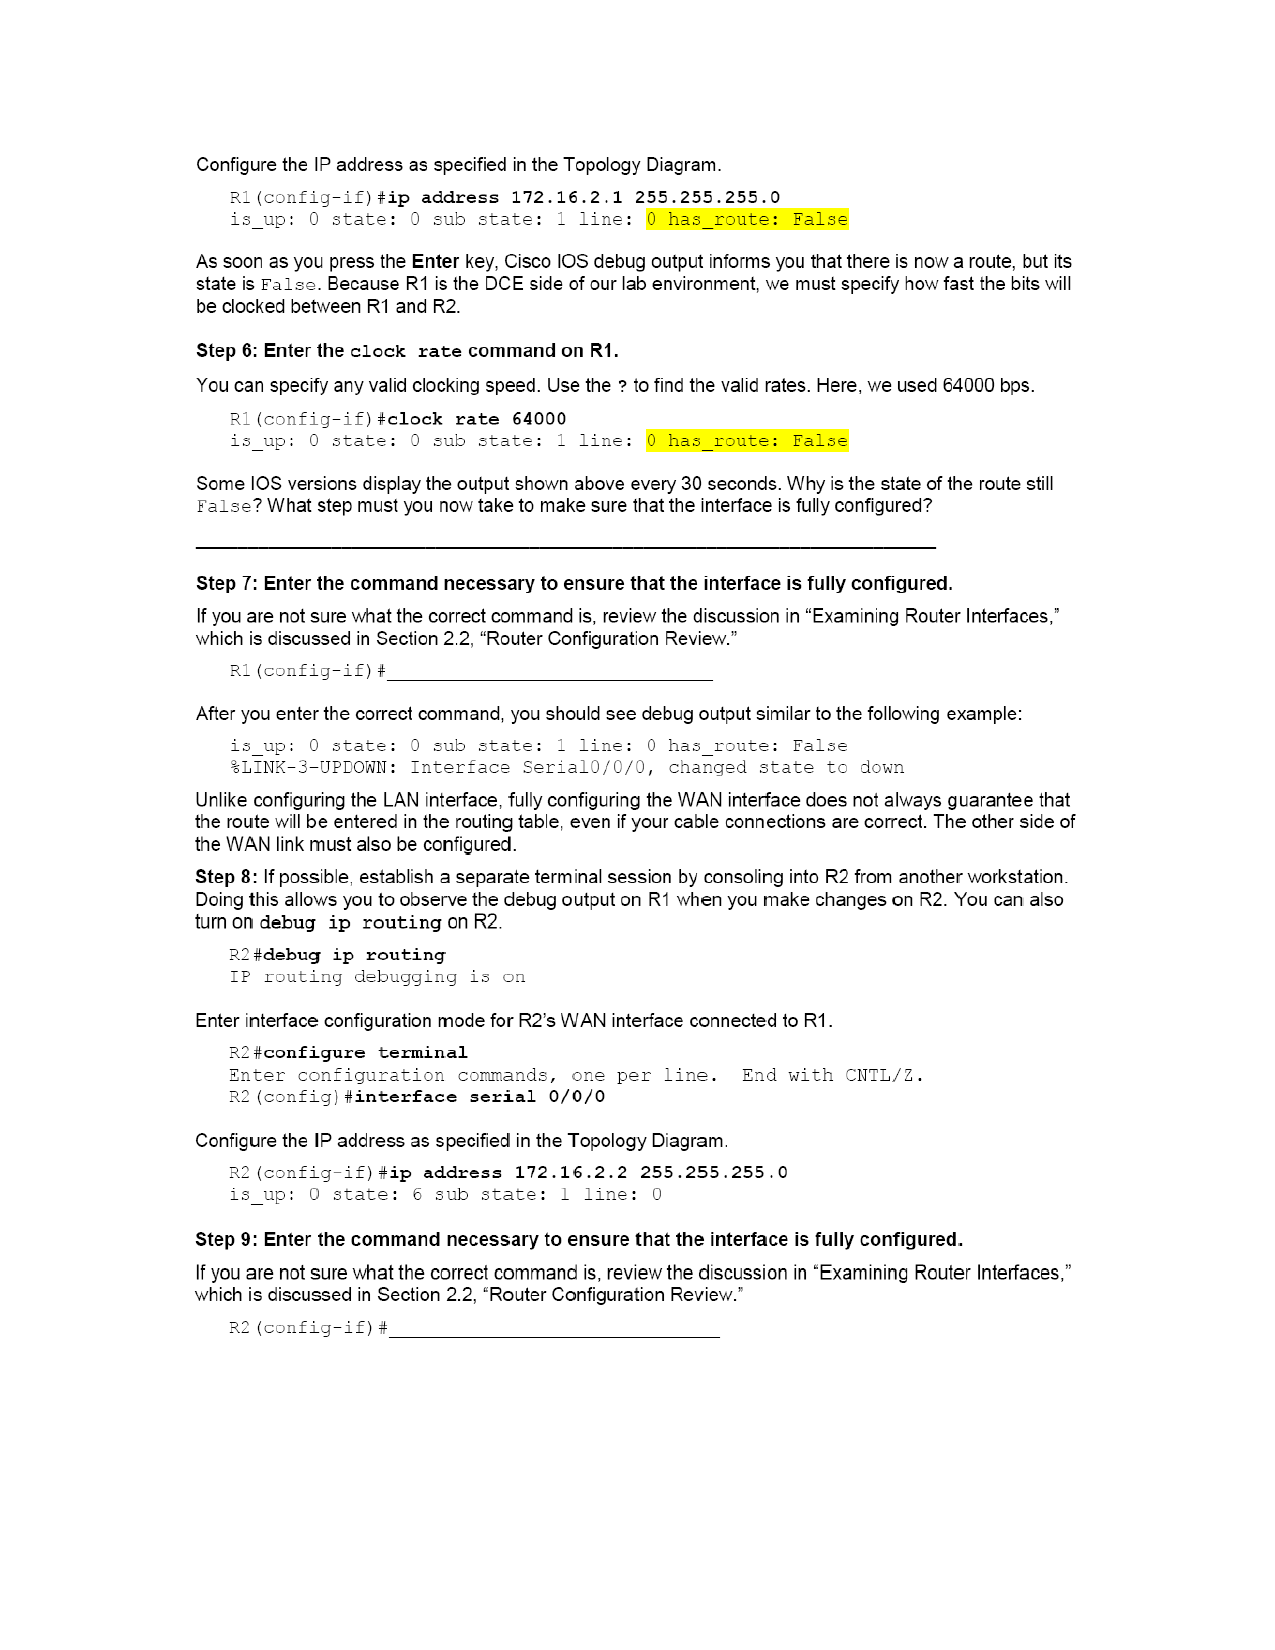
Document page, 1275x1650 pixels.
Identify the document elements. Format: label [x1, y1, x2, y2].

picture [187, 149, 1086, 1341]
